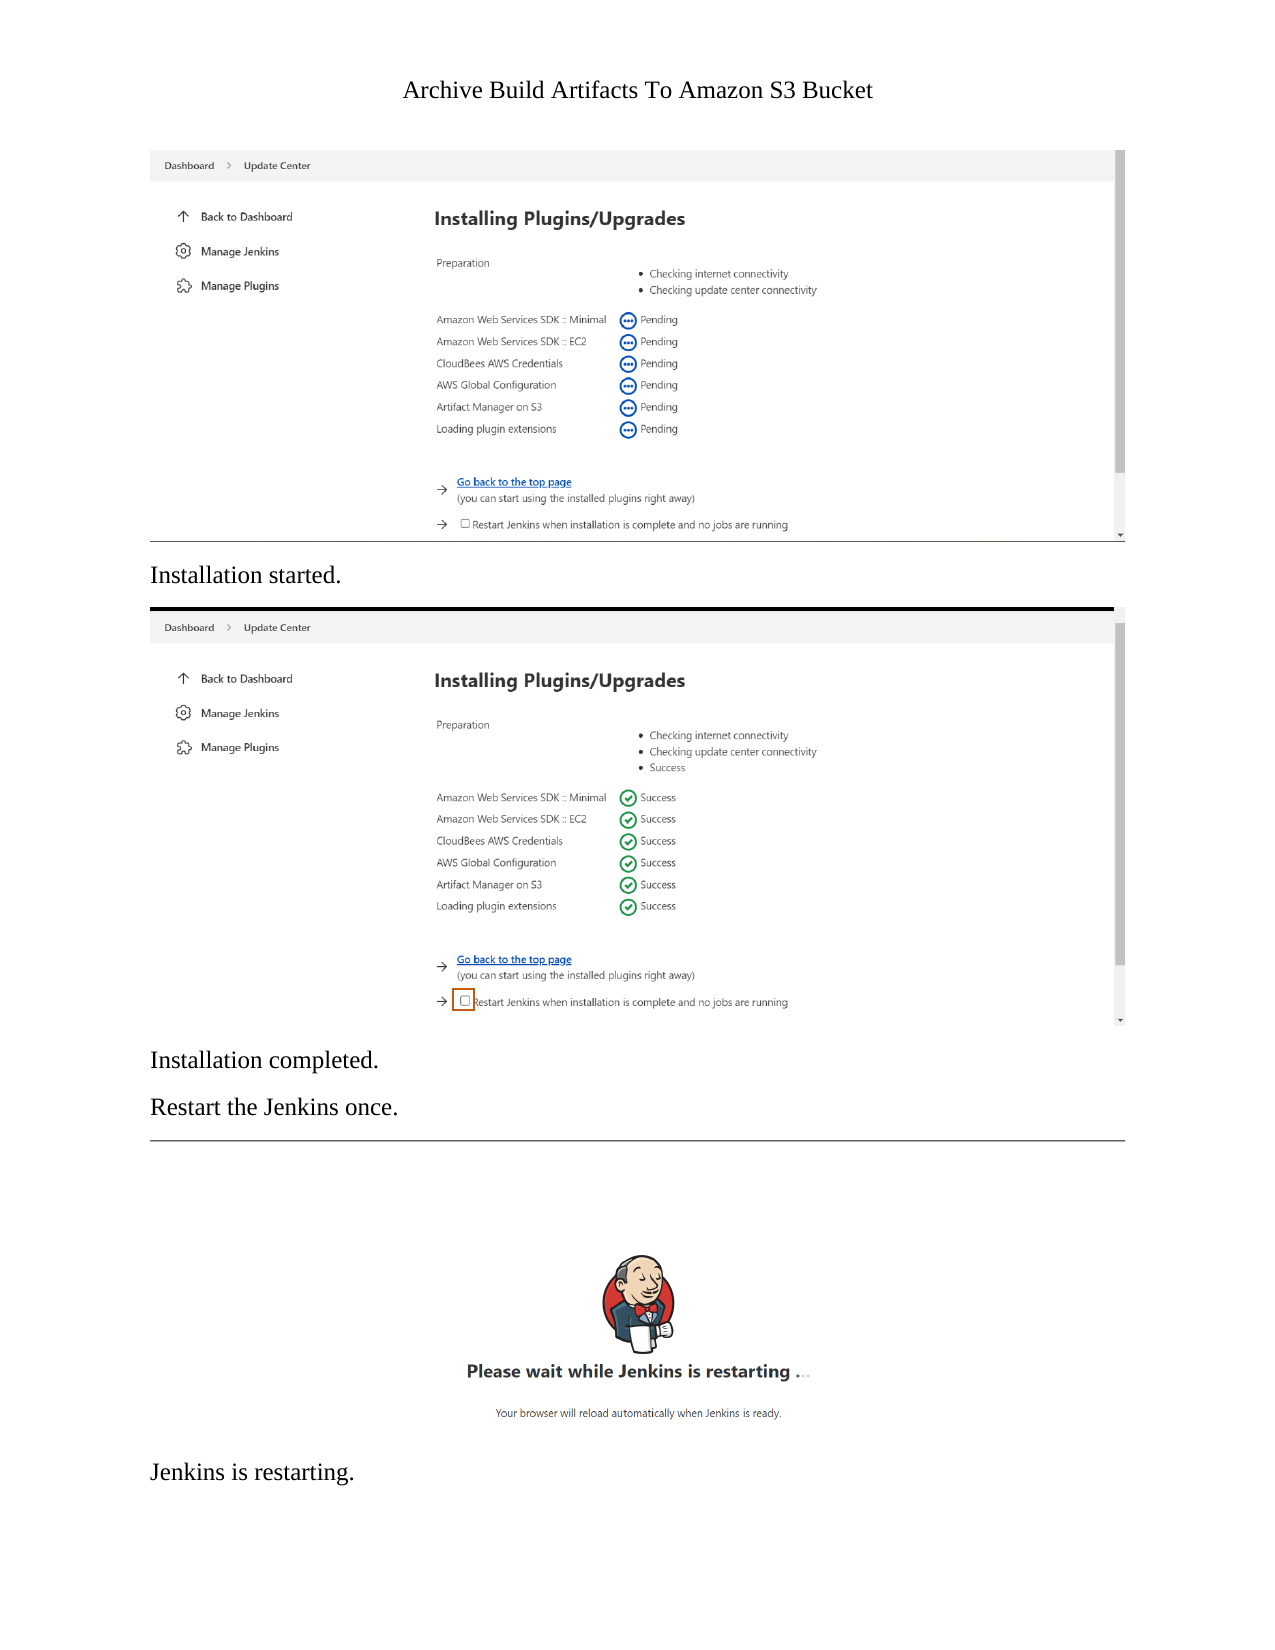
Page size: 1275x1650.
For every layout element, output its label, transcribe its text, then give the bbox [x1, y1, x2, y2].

text Restart the Jenkins once. [150, 1092, 1125, 1121]
picture [150, 150, 1125, 542]
picture [150, 607, 1125, 1026]
text Jenkins is restarting. [150, 1457, 1125, 1486]
text Installation started. [150, 560, 1125, 589]
text Installation completed. [150, 1045, 1125, 1073]
